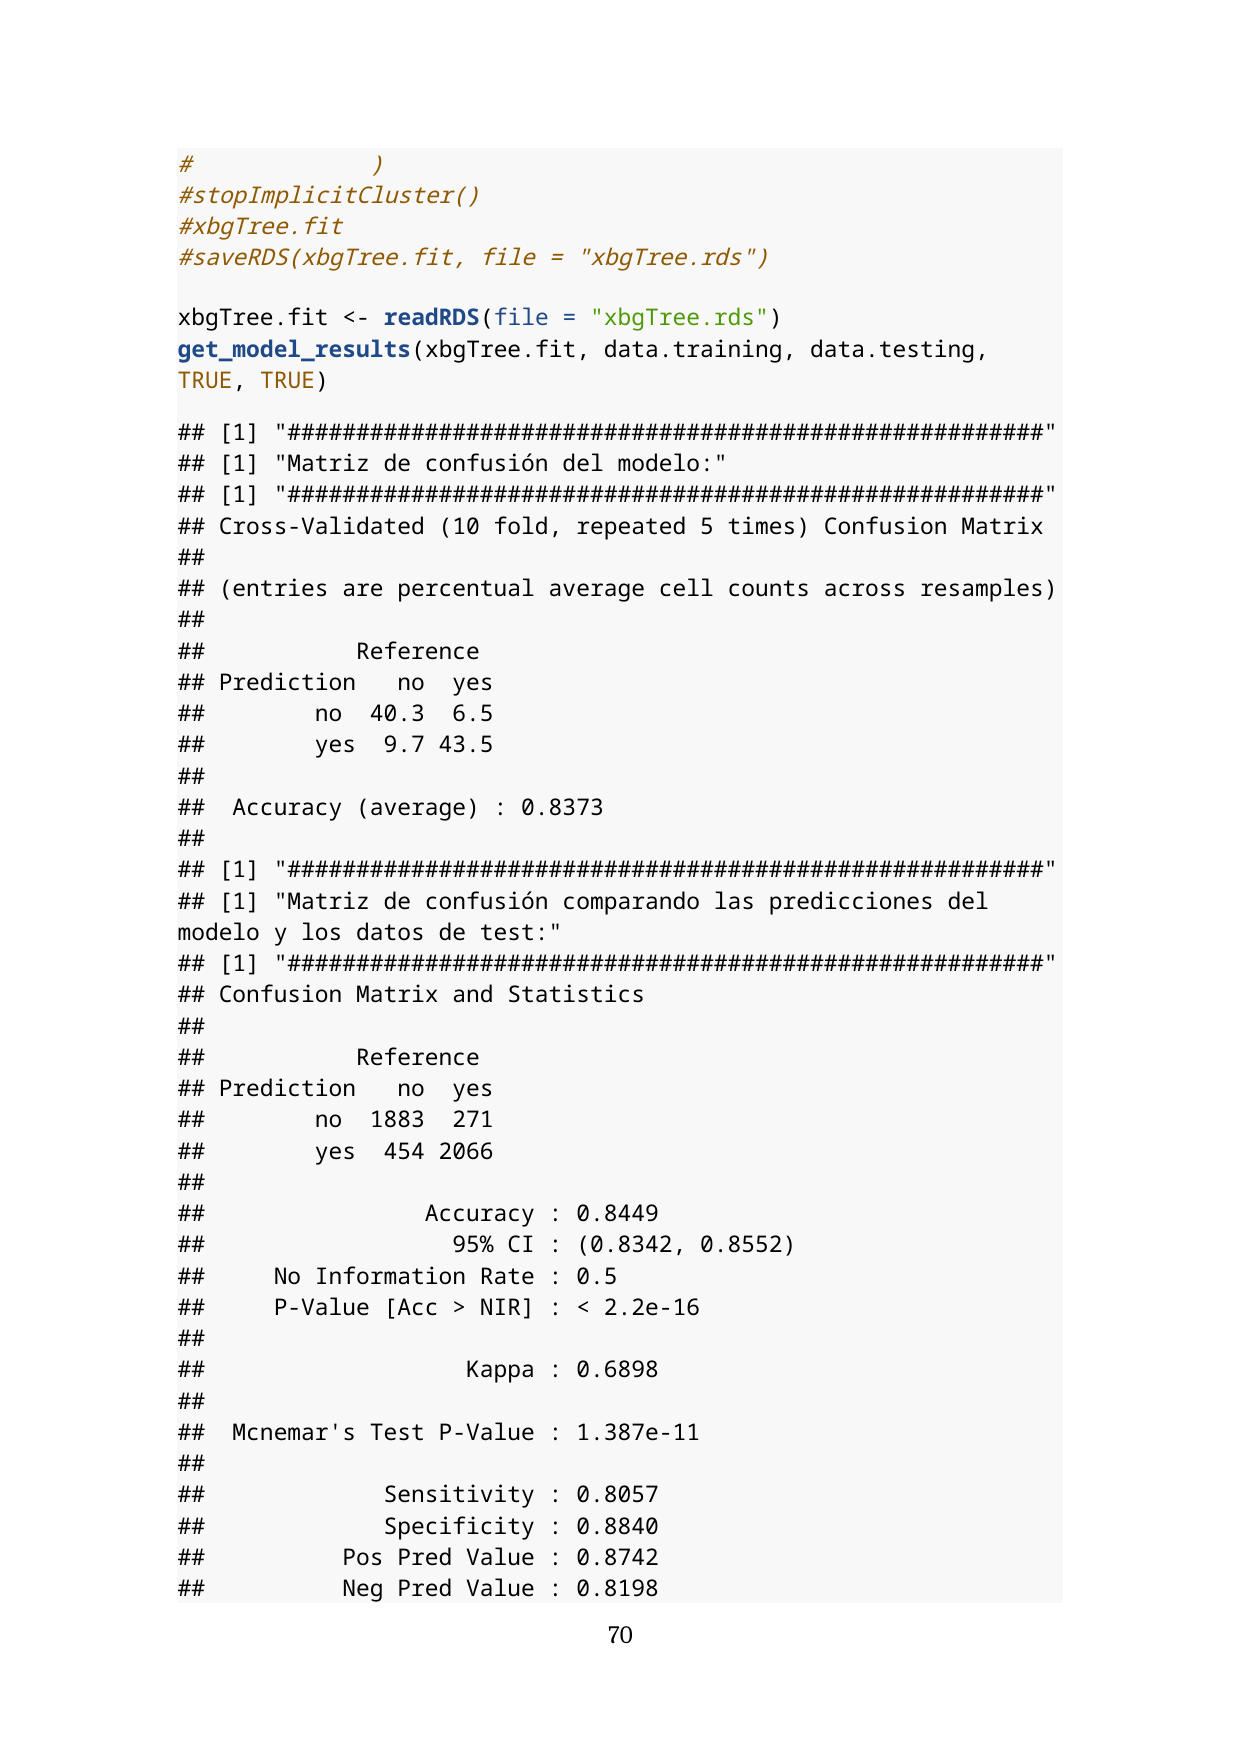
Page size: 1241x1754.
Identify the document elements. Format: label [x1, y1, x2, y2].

text [177, 148, 1063, 395]
text [177, 416, 1063, 1603]
